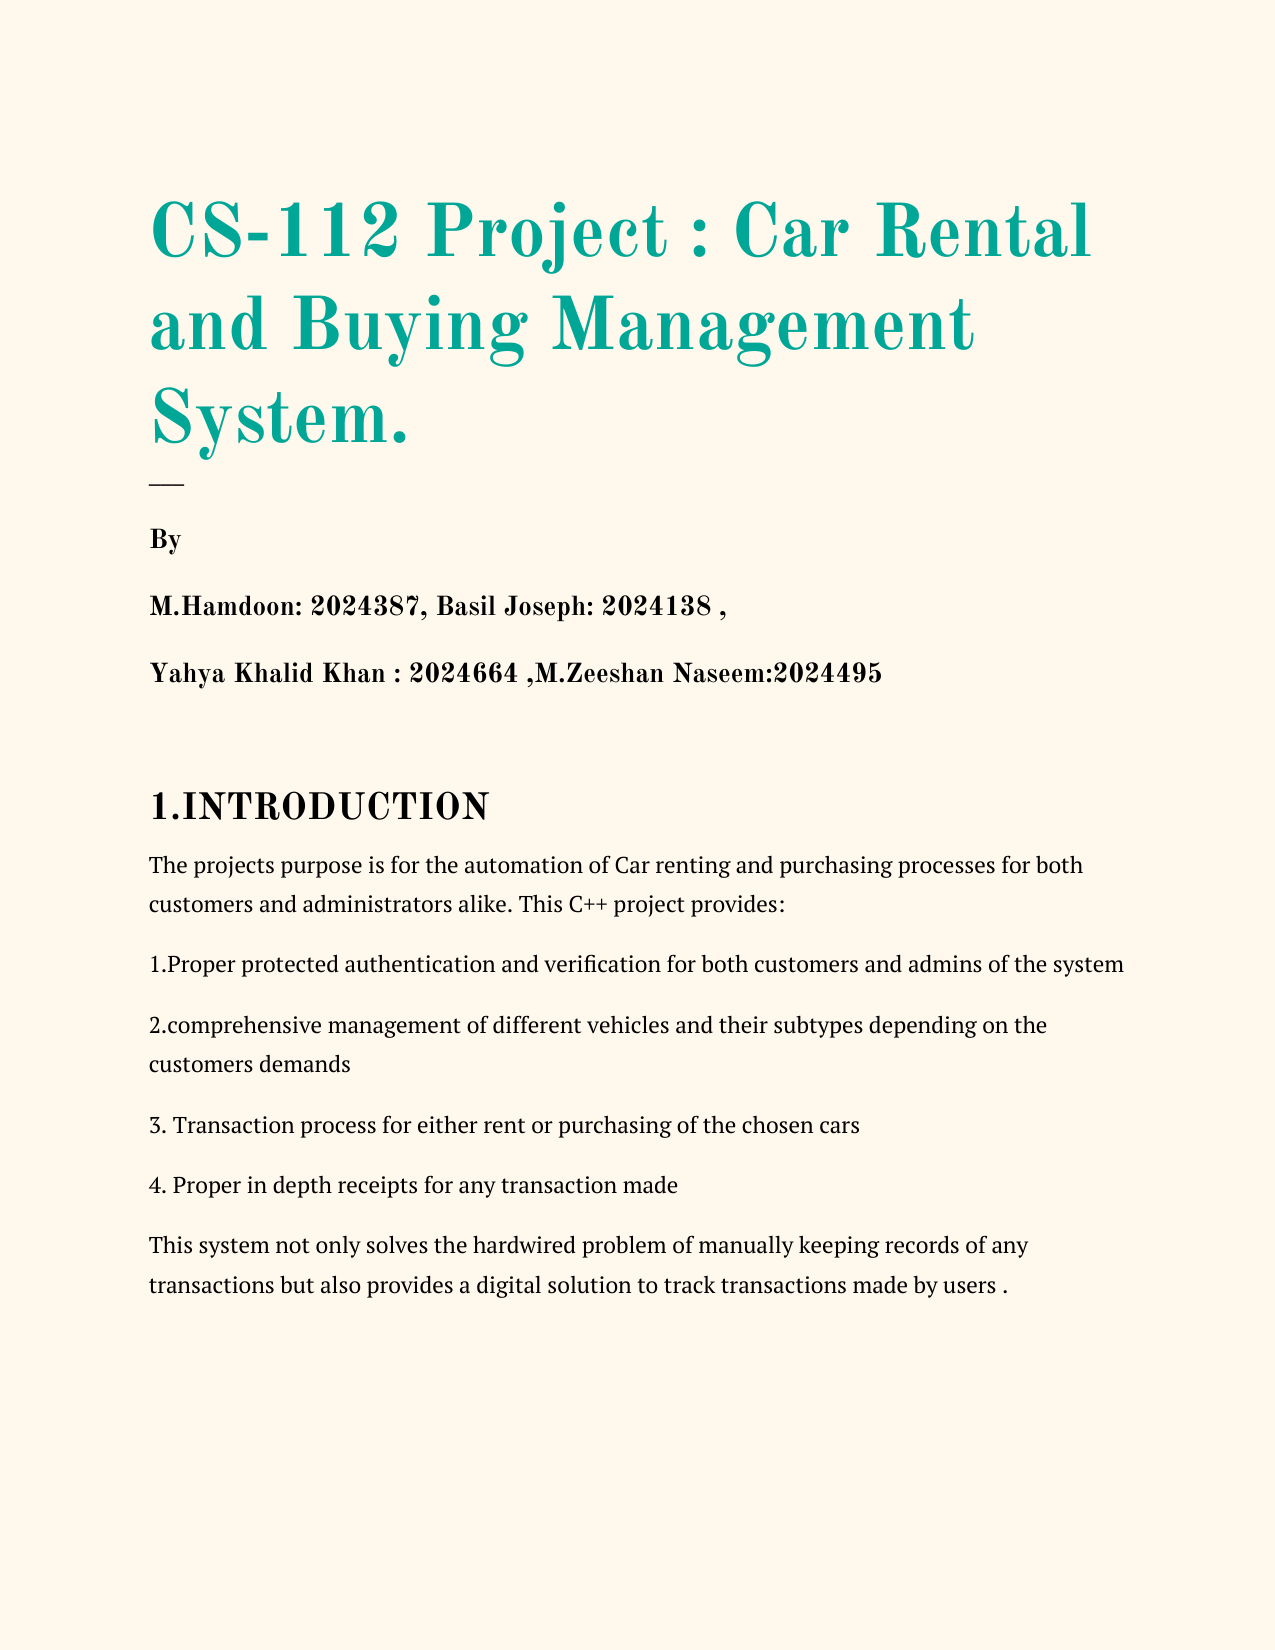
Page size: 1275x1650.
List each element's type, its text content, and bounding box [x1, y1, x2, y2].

text 3. Transaction process for either rent or purchasing of the chosen cars [148, 1109, 1127, 1139]
title CS-112 Project : Car Rental and Buying Management System. [148, 182, 1127, 460]
subtitle Yahya Khalid Khan : 2024664 ,M.Zeeshan Naseem:2024495 [148, 655, 1127, 688]
text The projects purpose is for the automation of Car renting and purchasing processes for both customers and administrators alike. This C++ project provides: [148, 849, 1127, 919]
text ___ [148, 460, 1127, 488]
subtitle By [148, 521, 1127, 555]
text 4. Proper in depth receipts for any transaction made [148, 1169, 1127, 1200]
subtitle M.Hamdoon: 2024387, Basil Joseph: 2024138 , [148, 588, 1127, 622]
subtitle 1.INTRODUCTION [148, 782, 1127, 828]
text 1.Proper protected authentication and verification for both customers and admins of the system [148, 949, 1127, 979]
text This system not only solves the hardwired problem of manually keeping records of any transactions but also provides a digital solution to track transactions made by users . [148, 1230, 1127, 1300]
text 2.comprehensive management of different vehicles and their subtypes depending on the customers demands [148, 1009, 1127, 1079]
